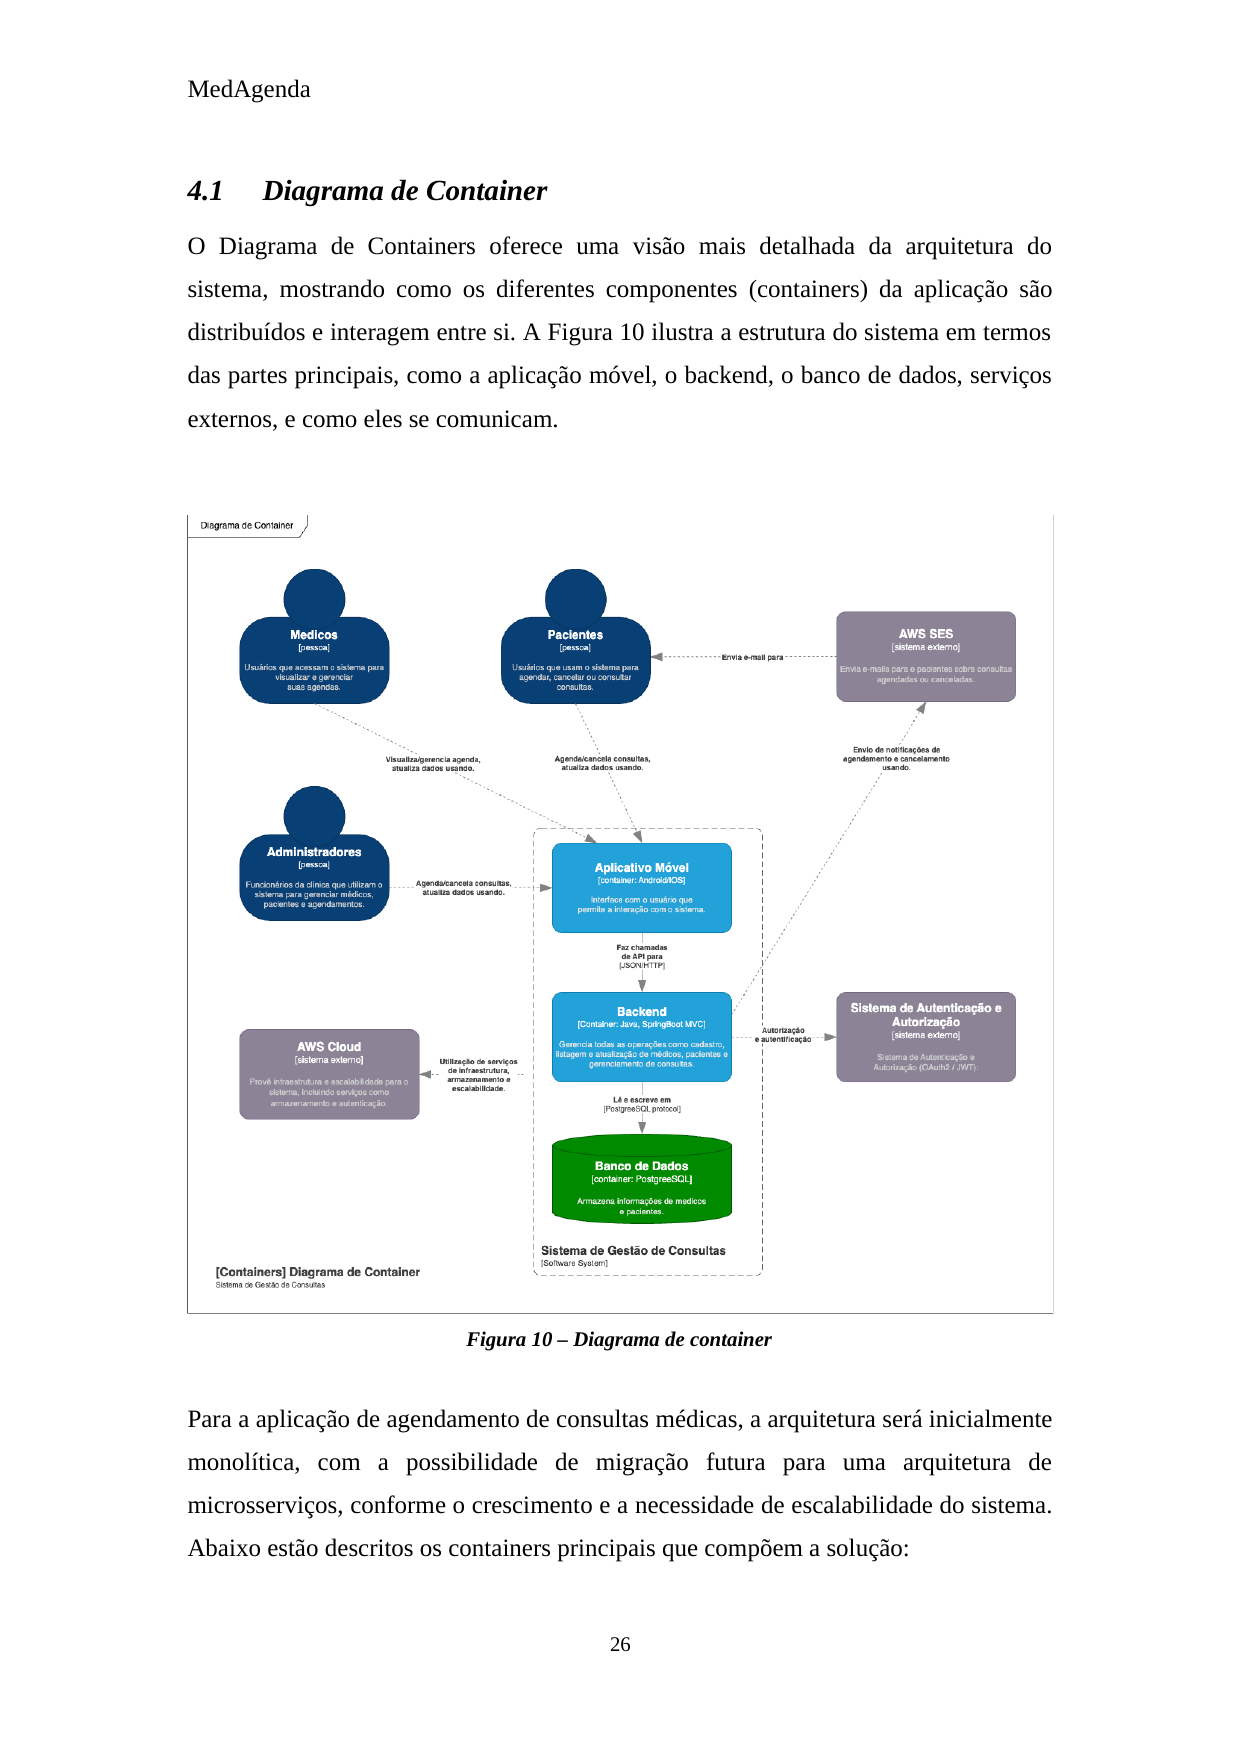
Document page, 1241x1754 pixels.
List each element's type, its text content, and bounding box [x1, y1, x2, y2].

picture [187, 515, 1054, 1314]
text O Diagrama de Containers oferece uma visão mais detalhada da arquitetura do sistema, mostrando como os diferentes componentes (containers) da aplicação são distribuídos e interagem entre si. A Figura 10 ilustra a estrutura do sistema em termos das partes principais, como a aplicação móvel, o backend, o banco de dados, serviços externos, e como eles se comunicam. [187, 231, 1053, 432]
subtitle 4.1 Diagrama de Container [187, 173, 1053, 206]
text Figura 10 – Diagrama de container [187, 1327, 1053, 1351]
text Para a aplicação de agendamento de consultas médicas, a arquitetura será inicialmente monolítica, com a possibilidade de migração futura para uma arquitetura de microsserviços, conforme o crescimento e a necessidade de escalabilidade do sistema. Abaixo estão descritos os containers principais que compõem a solução: [187, 1404, 1053, 1562]
